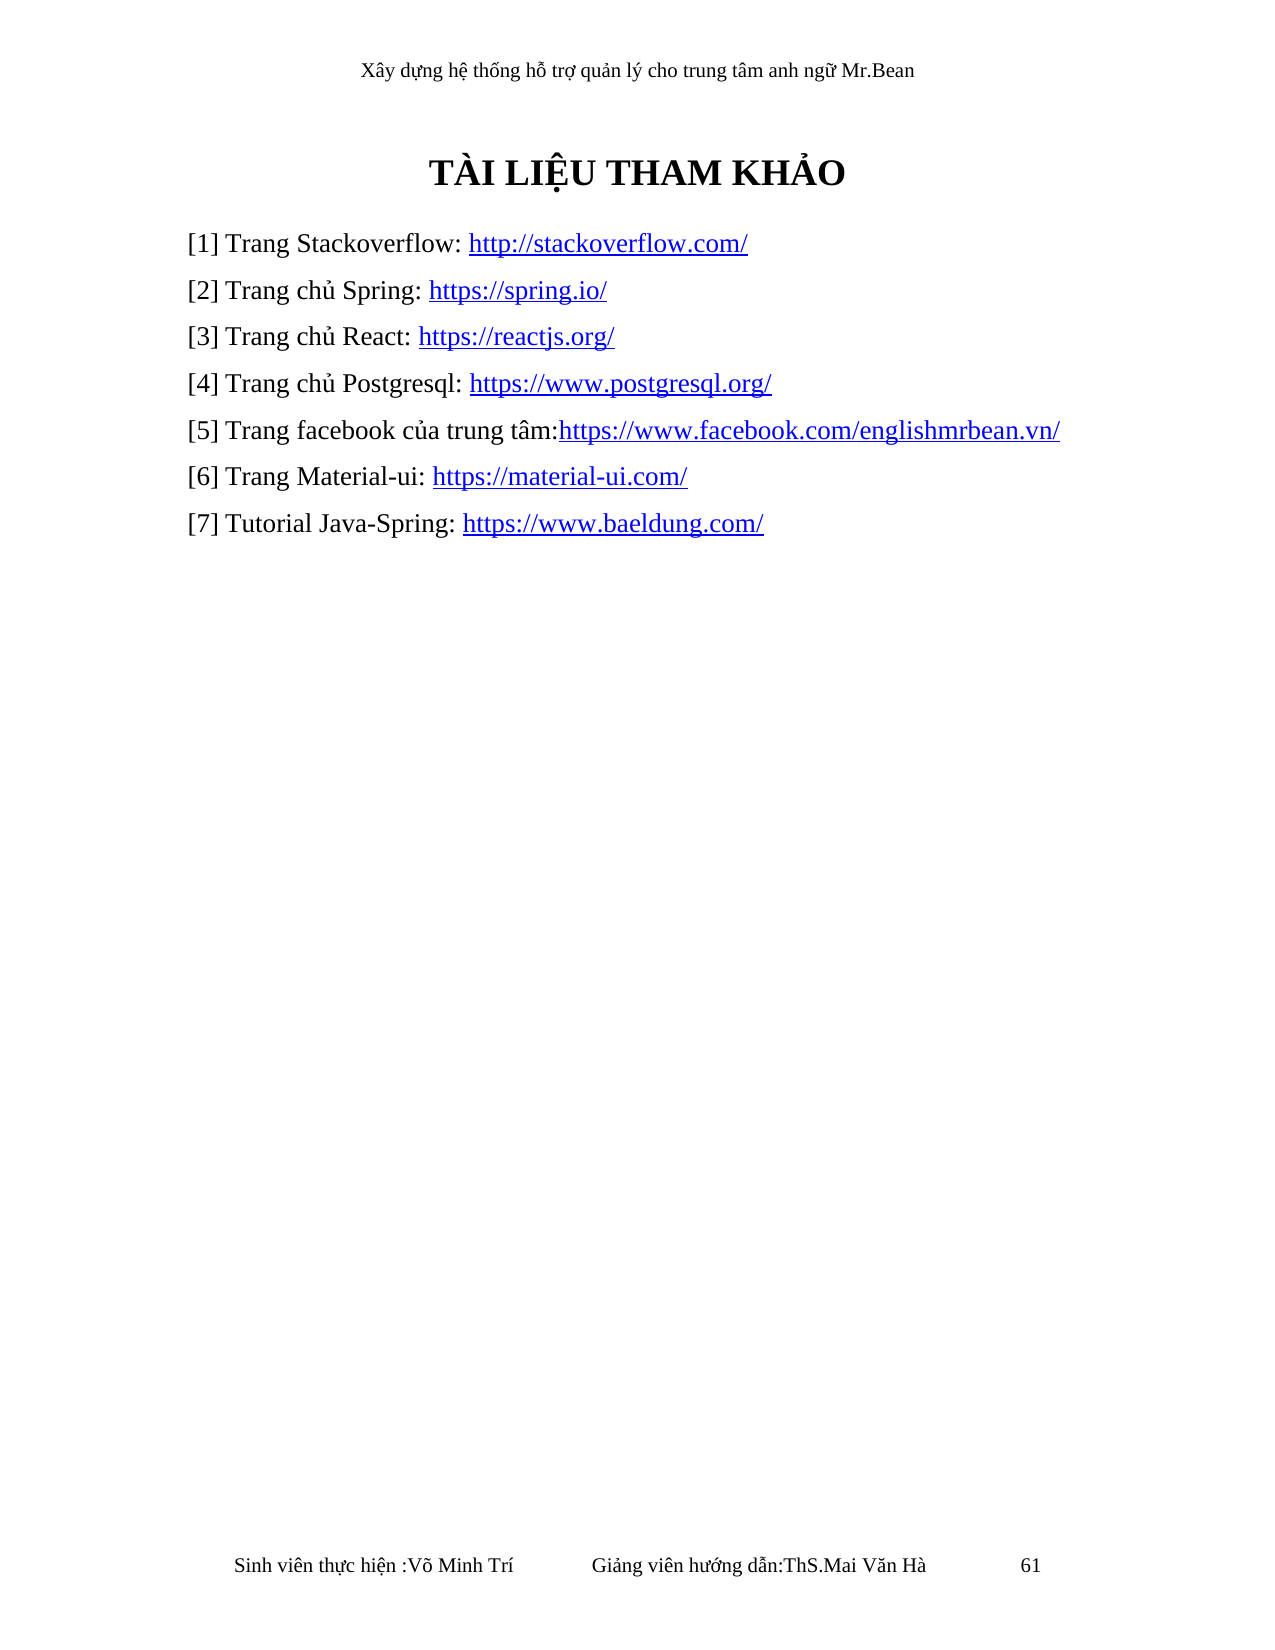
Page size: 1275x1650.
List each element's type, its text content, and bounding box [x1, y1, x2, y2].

list Trang chủ Spring: https://spring.io/ [187, 274, 1125, 305]
list Trang chủ Postgresql: https://www.postgresql.org/ [187, 367, 1125, 398]
list Trang Material-ui: https://material-ui.com/ [187, 461, 1125, 492]
list Trang Stackoverflow: http://stackoverflow.com/ [187, 227, 1125, 258]
subtitle TÀI LIỆU THAM KHẢO [150, 150, 1125, 193]
list Trang facebook của trung tâm:https://www.facebook.com/englishmrbean.vn/ [187, 414, 1125, 445]
list Tutorial Java-Spring: https://www.baeldung.com/ [187, 507, 1125, 538]
list Trang chủ React: https://reactjs.org/ [187, 321, 1125, 352]
